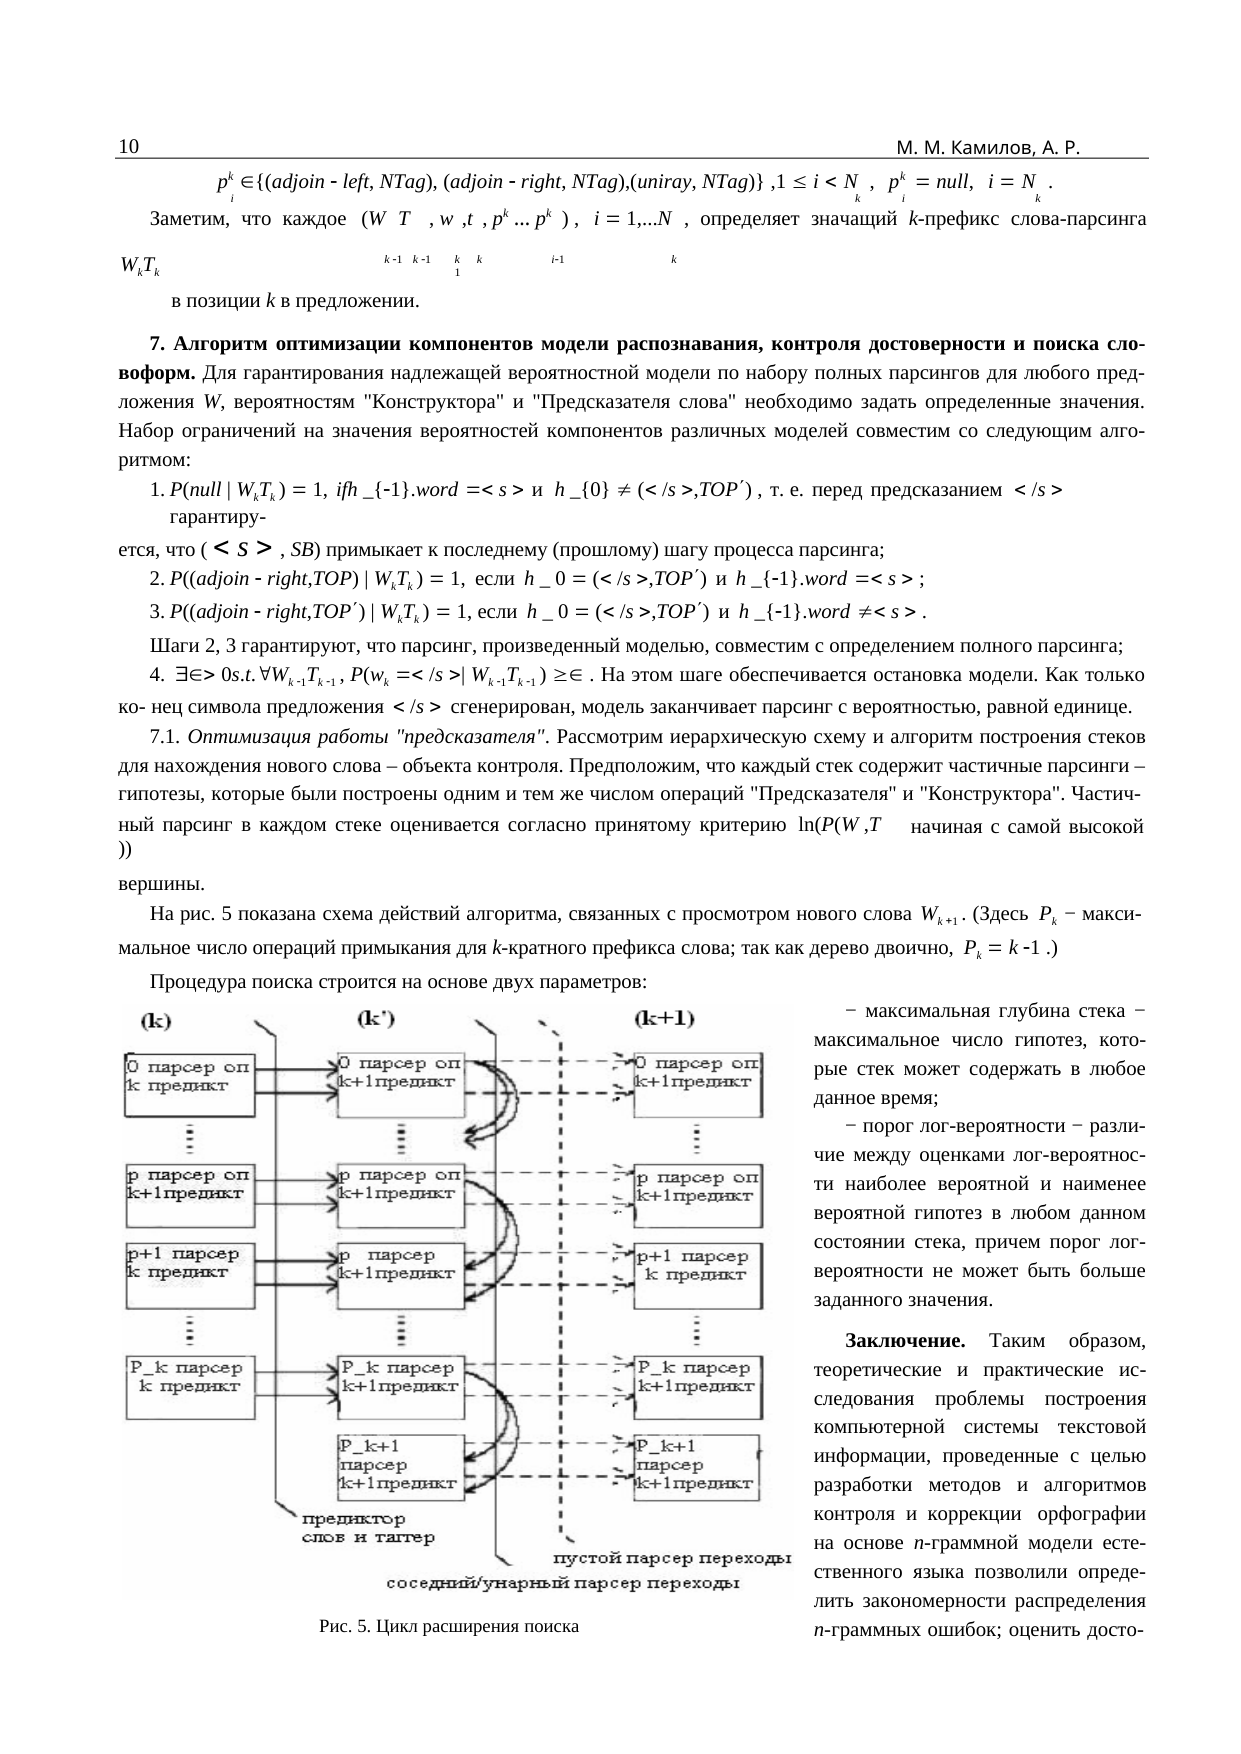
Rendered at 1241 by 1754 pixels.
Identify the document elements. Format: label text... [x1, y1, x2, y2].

text Процедура поиска строится на основе двух параметров: [149, 969, 1161, 993]
text Шаги 2, 3 гарантируют, что парсинг, произведенный моделью, совместим с определением полного парсинга; [149, 633, 1161, 657]
list Алгоритм оптимизации компонентов модели распознавания, контроля достоверности и поиска сло- воформ. Для гарантирования надлежащей вероятностной модели по набору полных парсингов для любого пред- ложения W, вероятностям "Конструктора" и "Предсказателя слова" необходимо задать определенные значения. Набор ограничений на значения вероятностей компонентов различных моделей совместим со следующим алго- ритмом: [118, 331, 1147, 471]
list  0s.t.Wk 1Tk 1 , P(wk  /s | Wk 1Tk 1 )  . На этом шаге обеспечивается остановка модели. Как только ко- нец символа предложения  /s  сгенерирован, модель заканчивает парсинг с вероятностью, равной единице. [118, 662, 1146, 718]
text pk {(adjoin  left, NTag), (adjoin  right, NTag),(uniray, NTag)} ,1  i  N , pk  null, i  N . [359, 176, 1161, 192]
text в позиции k в предложении. [171, 288, 511, 312]
text Рис. 5. Цикл расширения поиска [318, 1615, 580, 1637]
list P((adjoin  right,TOP) | WkTk )  1, если h _ 0  ( /s ,TOP) и h _{1}.word  s  . [149, 599, 1161, 626]
text мальное число операций примыкания для k-кратного префикса слова; так как дерево двоично, Pk  k 1 .) [118, 935, 1161, 962]
text − максимальная глубина стека − максимальное число гипотез, кото- рые стек может содержать в любое данное время; [814, 998, 1146, 1109]
text i1 k [551, 252, 1161, 266]
text − порог лог-вероятности − разли- чие между оценками лог-вероятнос- ти наиболее вероятной и наименее вероятной гипотез в любом данном состоянии стека, причем порог лог- вероятности не может быть больше заданного значения. [814, 1113, 1146, 1311]
text WkTk [120, 252, 160, 278]
text На рис. 5 показана схема действий алгоритма, связанных с просмотром нового слова Wk 1 . (Здесь Pk − макси- [149, 901, 1161, 928]
picture [121, 1004, 795, 1600]
list Оптимизация работы "предсказателя". Рассмотрим иерархическую схему и алгоритм построения стеков для нахождения нового слова – объекта контроля. Предположим, что каждый стек содержит частичные парсинги – гипотезы, которые были построены одним и тем же числом операций "Предсказателя" и "Конструктора". Частич- [118, 724, 1146, 805]
text ется, что (  s  , SB) примыкает к последнему (прошлому) шагу процесса парсинга; [118, 529, 1161, 563]
text Заметим, что каждое (W T , w ,t , pk … pk ) , i  1,...N , определяет значащий k-префикс слова-парсинга [149, 212, 961, 228]
text k 1 k 1 k k 1 [384, 252, 511, 279]
text i k i k [230, 192, 1161, 205]
text ный парсинг в каждом стеке оценивается согласно принятому критерию ln(P(W ,T )) [118, 812, 897, 860]
list P(null | WkTk )  1, ifh _{1}.word  s  и h _{0}  ( /s ,TOP) , т. е. перед предсказанием  /s  гарантиру- [149, 475, 1161, 529]
list P((adjoin  right,TOP) | WkTk )  1, если h _ 0  ( /s ,TOP) и h _{1}.word  s  ; [149, 566, 1161, 593]
text начиная с самой высокой [911, 813, 1161, 838]
text вершины. [118, 870, 897, 894]
text Заключение. Таким образом, теоретические и практические ис- следования проблемы построения компьютерной системы текстовой информации, проведенные с целью разработки методов и алгоритмов контроля и коррекции орфографии на основе n-граммной модели есте- ственного языка позволили опреде- лить закономерности распределения n-граммных ошибок; оценить досто- [813, 1328, 1146, 1641]
